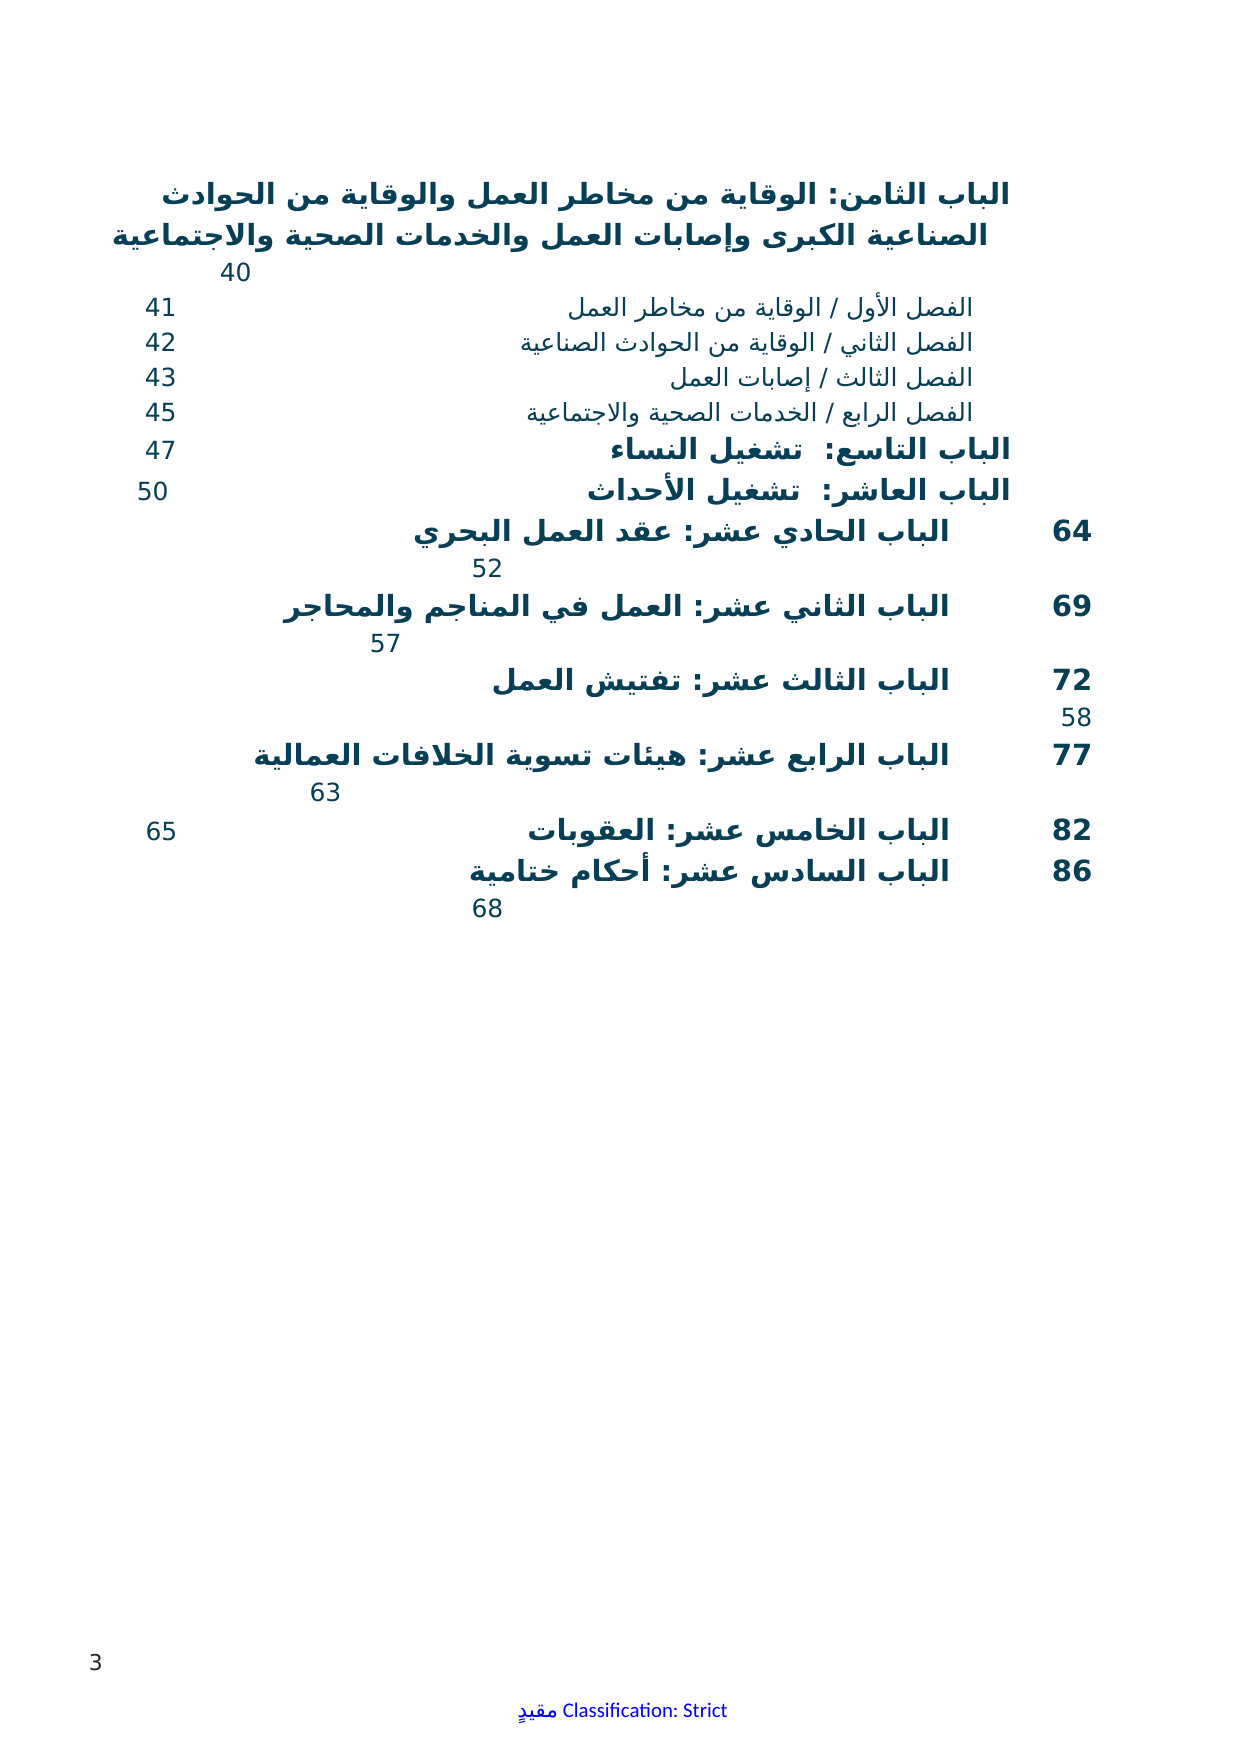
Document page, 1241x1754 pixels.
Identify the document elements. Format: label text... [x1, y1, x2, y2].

text 82 الباب الخامس عشر: العقوبات 65 [89, 813, 1092, 847]
text الفصل الرابع / الخدمات الصحية والاجتماعية 45 [89, 398, 1092, 427]
text الفصل الأول / الوقاية من مخاطر العمل 41 [89, 293, 1092, 322]
text الباب الثامن: الوقاية من مخاطر العمل والوقاية من الحوادث الصناعية الكبرى وإصابات العمل والخدمات الصحية والاجتماعية 40 [89, 177, 1093, 287]
text الباب التاسع: تشغيل النساء 47 [89, 433, 1092, 467]
text 64 الباب الحادي عشر: عقد العمل البحري 52 [89, 514, 1092, 583]
text الباب العاشر: تشغيل الأحداث 50 [89, 473, 1092, 507]
text 86 الباب السادس عشر: أحكام ختامية 68 [89, 854, 1092, 923]
text 72 الباب الثالث عشر: تفتيش العمل 58 [89, 664, 1092, 733]
text 69 الباب الثاني عشر: العمل في المناجم والمحاجر 57 [89, 589, 1092, 658]
text الفصل الثاني / الوقاية من الحوادث الصناعية 42 [89, 328, 1092, 357]
text 77 الباب الرابع عشر: هيئات تسوية الخلافات العمالية 63 [89, 738, 1092, 807]
text الفصل الثالث / إصابات العمل 43 [89, 363, 1092, 392]
